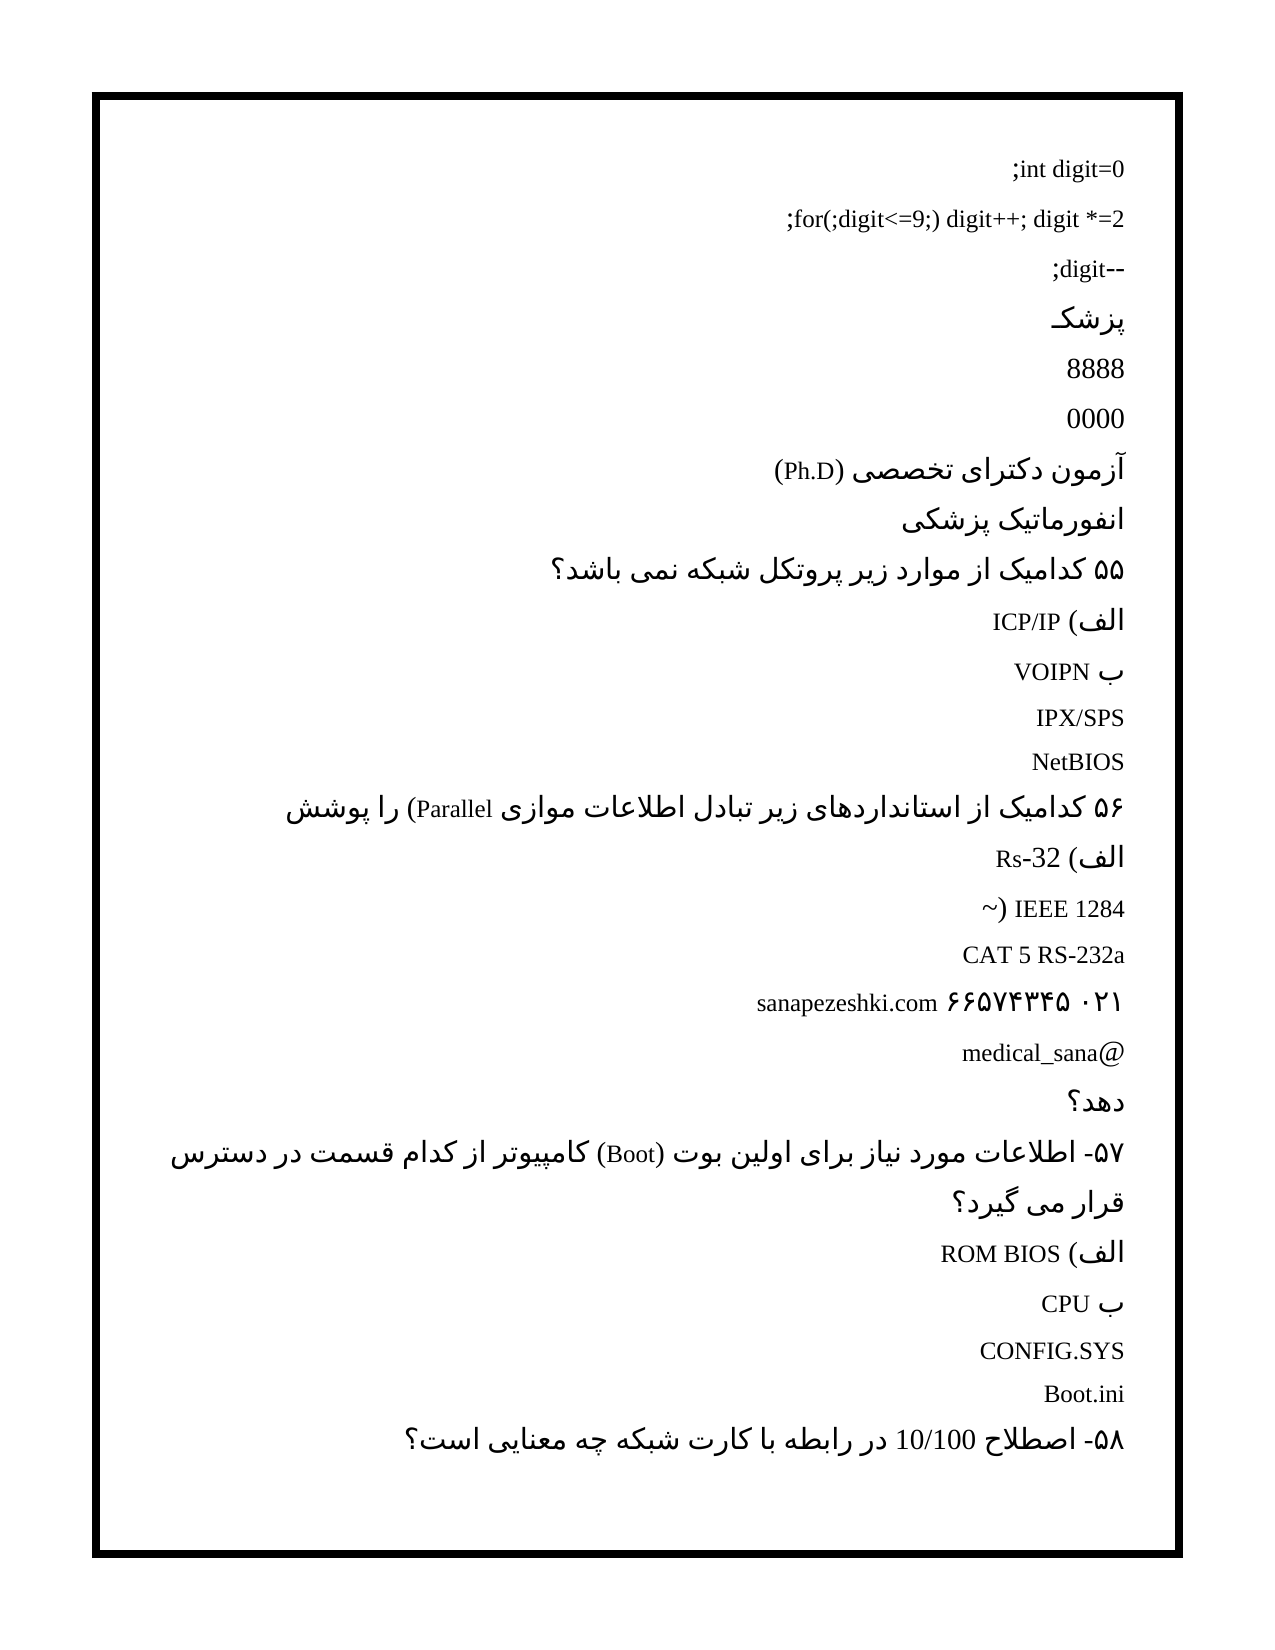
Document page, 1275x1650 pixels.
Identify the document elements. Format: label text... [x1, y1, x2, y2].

text CONFIG.SYS [150, 1336, 1125, 1365]
text الف) 32-Rs [150, 840, 1125, 873]
text IPX/SPS [150, 703, 1125, 732]
text int digit=0; [150, 150, 1125, 183]
text ۵۷- اطلاعات مورد نیاز برای اولین بوت (Boot) کامپیوتر از کدام قسمت در دسترس قرار می گیرد؟ [150, 1135, 1125, 1218]
text IEEE 1284 (~ [150, 890, 1125, 924]
text for(;digit<=9;) digit++; digit *=2; [150, 200, 1125, 234]
text ب CPU [150, 1286, 1125, 1319]
text انفورماتیک پزشکی [150, 502, 1125, 536]
text ۰۲۱ ۶۶۵۷۴۳۴۵ sanapezeshki.com [150, 984, 1125, 1017]
text 8888 [150, 351, 1125, 385]
text Boot.ini [150, 1379, 1125, 1408]
text CAT 5 RS-232a [150, 941, 1125, 969]
text پزشکـ [150, 301, 1125, 334]
text ب VOIPN [150, 653, 1125, 687]
text ۵۸- اصطلاح 10/100 در رابطه با کارت شبکه چه معنایی است؟ [150, 1422, 1125, 1456]
text NetBIOS [150, 747, 1125, 775]
text دهد؟ [150, 1084, 1125, 1118]
text آزمون دکترای تخصصی (Ph.D) [150, 452, 1125, 485]
text ۵۵ کدامیک از موارد زیر پروتکل شبکه نمی باشد؟ [150, 552, 1125, 586]
text @medical_sana [150, 1034, 1125, 1068]
text ۵۶ کدامیک از استانداردهای زیر تبادل اطلاعات موازی Parallel) را پوشش [150, 790, 1125, 823]
text الف) ICP/IP [150, 603, 1125, 636]
text 0000 [150, 402, 1125, 435]
text --digit; [150, 251, 1125, 284]
text الف) ROM BIOS [150, 1235, 1125, 1269]
